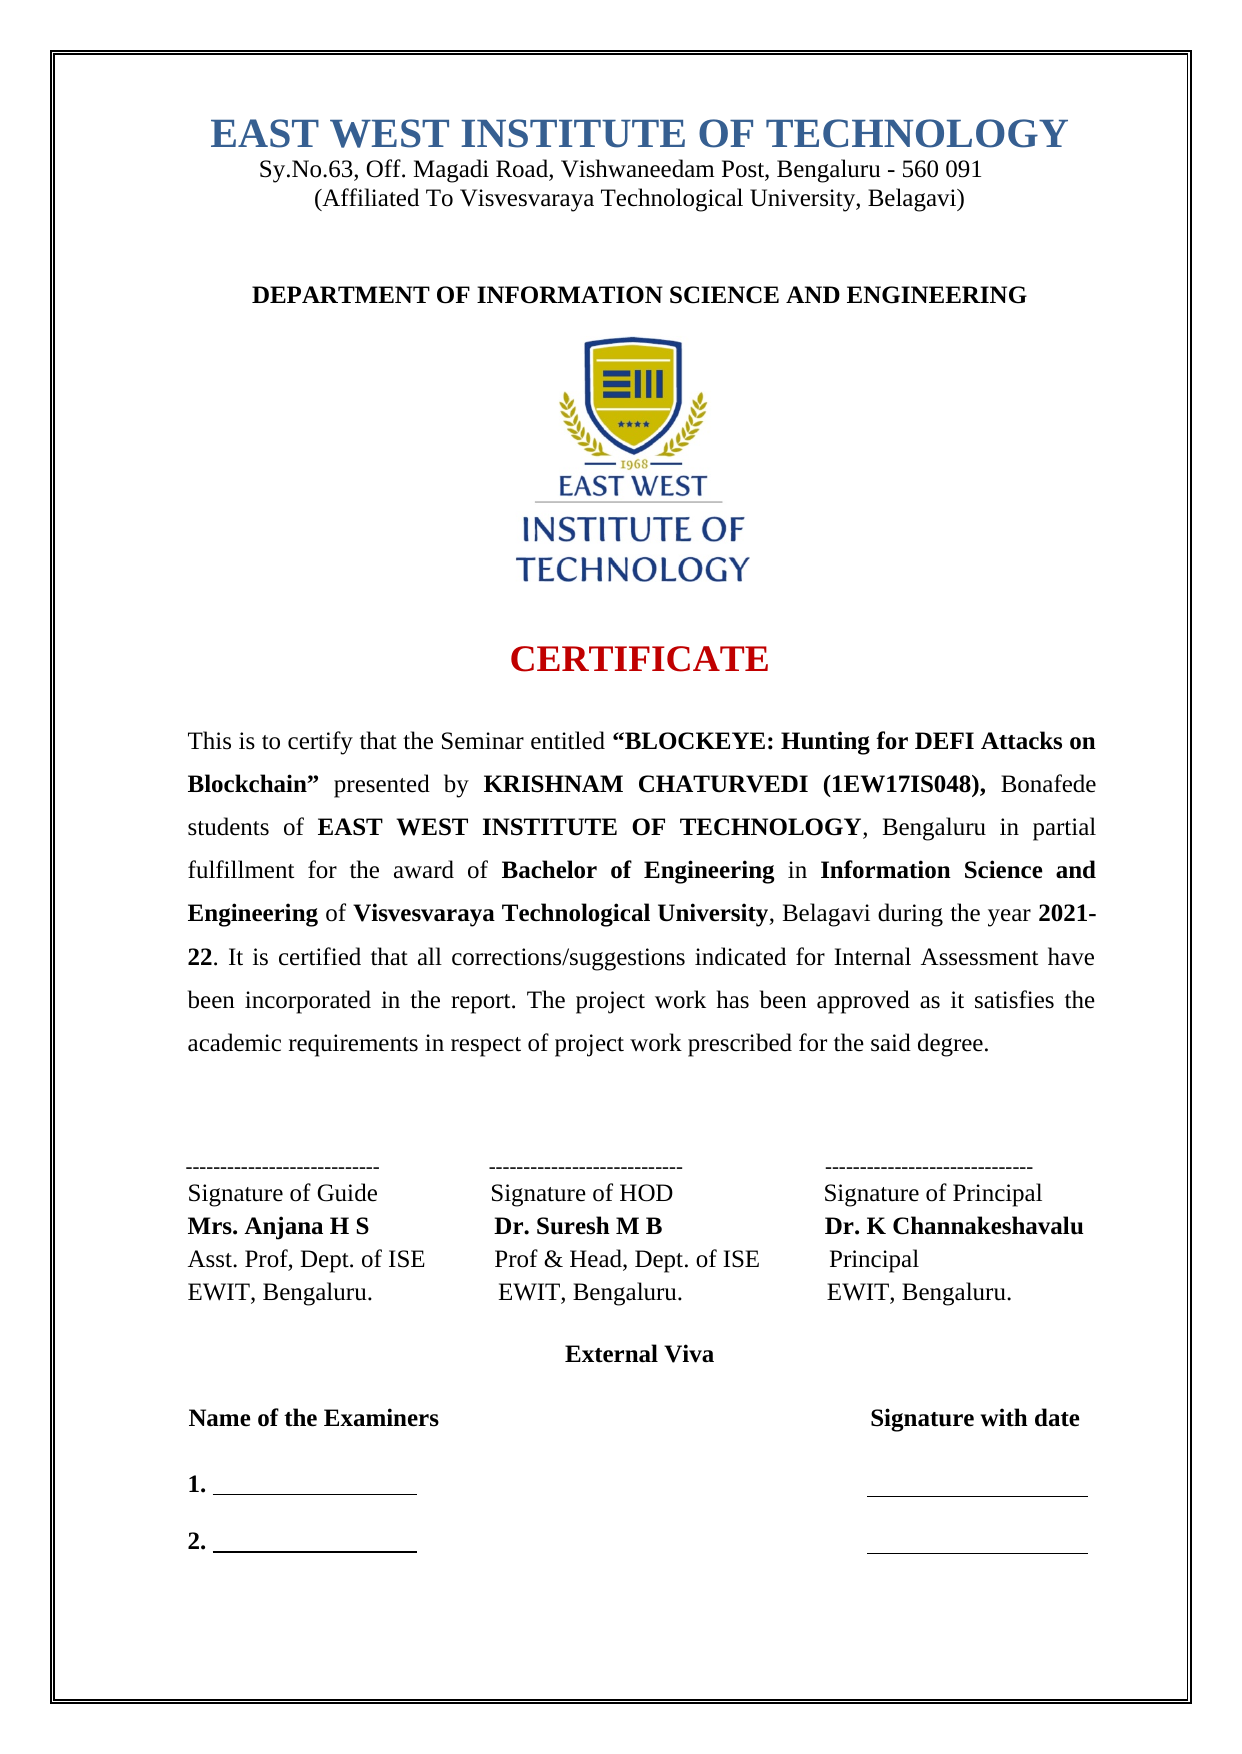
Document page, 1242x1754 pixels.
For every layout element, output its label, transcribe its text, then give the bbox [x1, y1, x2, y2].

text 2. [187, 1526, 423, 1555]
text CERTIFICATE [504, 637, 775, 680]
text Signature of Guide Signature of HOD Signature of Principal [175, 1178, 1104, 1207]
text ---------------------------- ---------------------------- ------------------------------ [175, 1154, 1104, 1178]
picture [515, 336, 750, 582]
text DEPARTMENT OF INFORMATION SCIENCE AND ENGINEERING [247, 280, 1032, 308]
text External Viva [560, 1339, 719, 1368]
text EAST WEST INSTITUTE OF TECHNOLOGY [204, 108, 1075, 156]
text 1. [187, 1469, 423, 1497]
text Mrs. Anjana H S Dr. Suresh M B Dr. K Channakeshavalu [175, 1211, 1104, 1240]
text EWIT, Bengaluru. EWIT, Bengaluru. EWIT, Bengaluru. [175, 1277, 1104, 1306]
text This is to certify that the Seminar entitled “BLOCKEYE: Hunting for DEFI Attacks on Blockchain” presented by KRISHNAM CHATURVEDI (1EW17IS048), Bonafede students of EAST WEST INSTITUTE OF TECHNOLOGY, Bengaluru in partial fulfillment for the award of Bachelor of Engineering in Information Science and Engineering of Visvesvaraya Technological University, Belagavi during the year 2021-22. It is certified that all corrections/suggestions indicated for Internal Assessment have been incorporated in the report. The project work has been approved as it satisfies the academic requirements in respect of project work prescribed for the said degree. [187, 726, 1096, 1057]
text Name of the Examiners Signature with date [183, 1403, 1085, 1432]
text Sy.No.63, Off. Magadi Road, Vishwaneedam Post, Bengaluru - 560 091 [259, 156, 1104, 183]
text (Affiliated To Visvesvaraya Technological University, Belagavi) [308, 183, 971, 212]
text Asst. Prof, Dept. of ISE Prof & Head, Dept. of ISE Principal [175, 1244, 1104, 1273]
